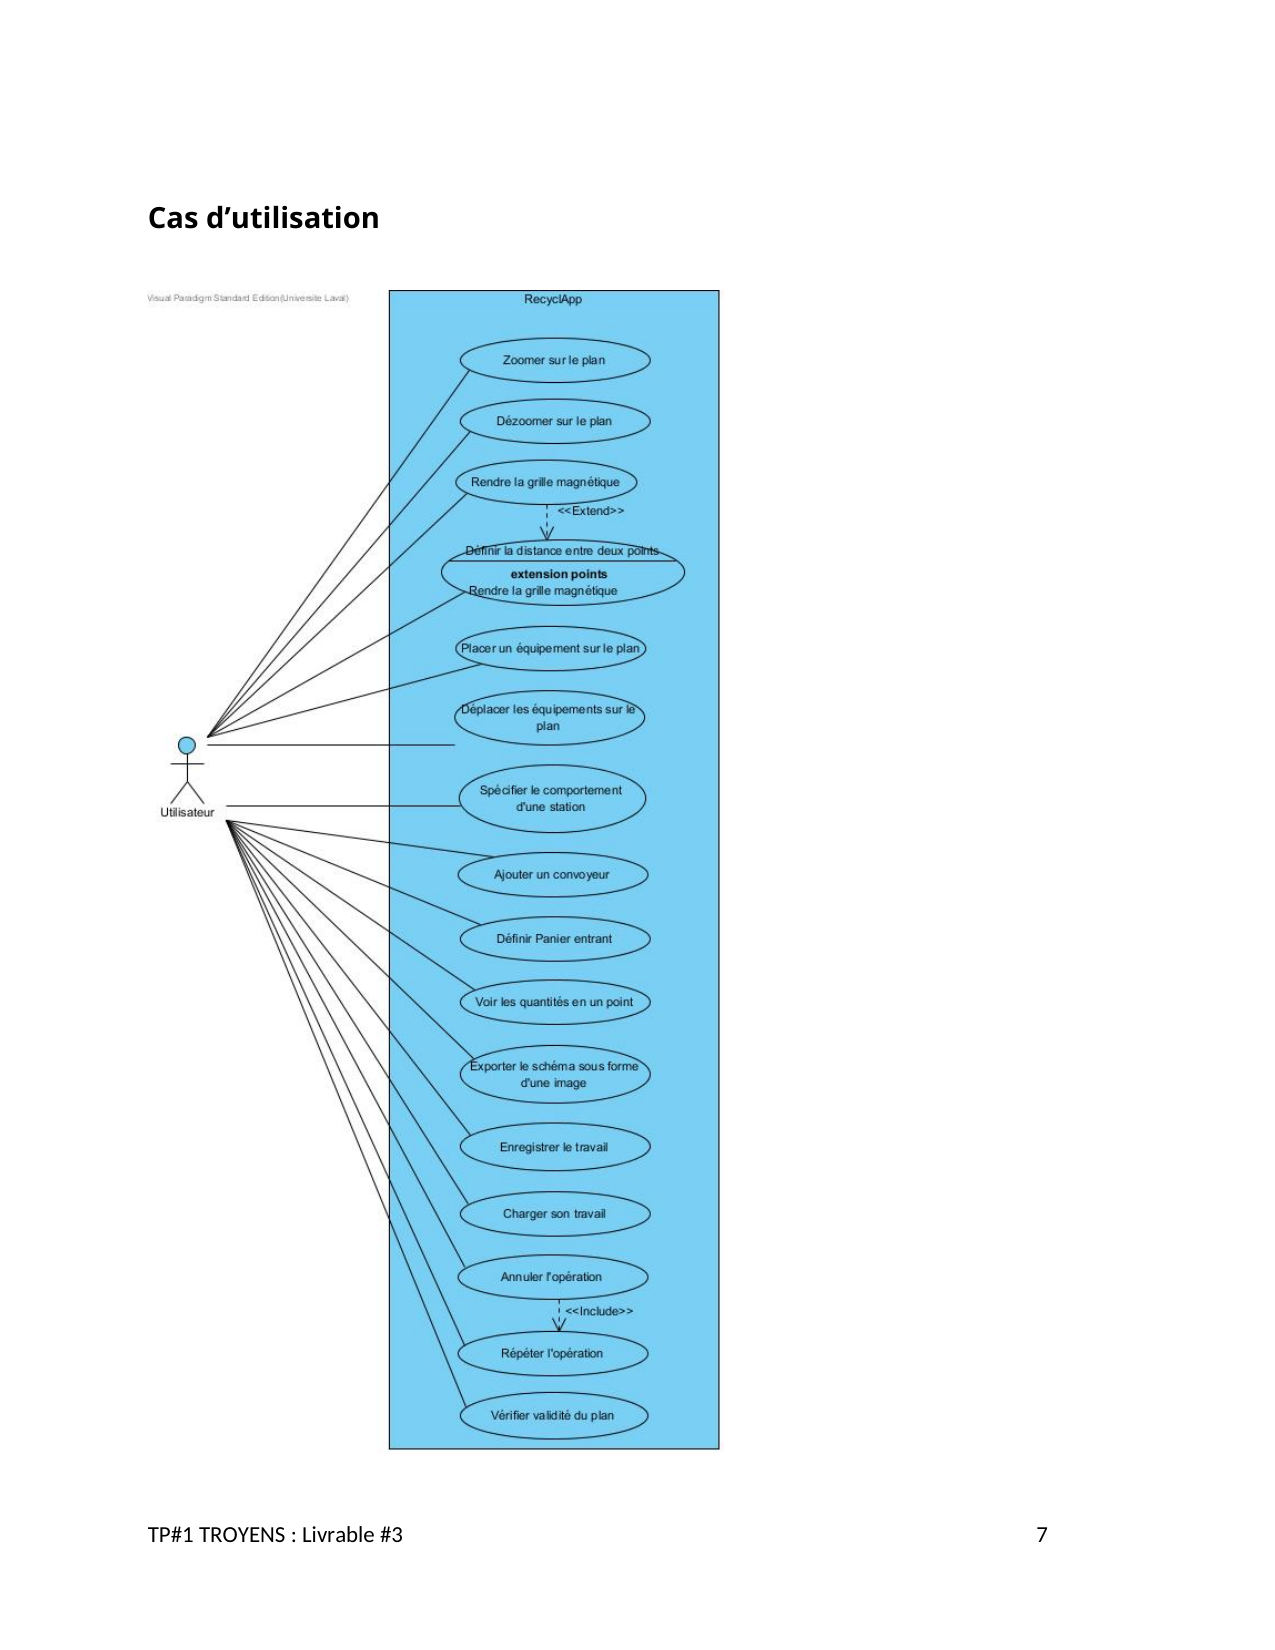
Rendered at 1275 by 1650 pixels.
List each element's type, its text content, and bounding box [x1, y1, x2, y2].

subtitle Cas d’utilisation [148, 198, 1127, 237]
picture [147, 290, 724, 1454]
